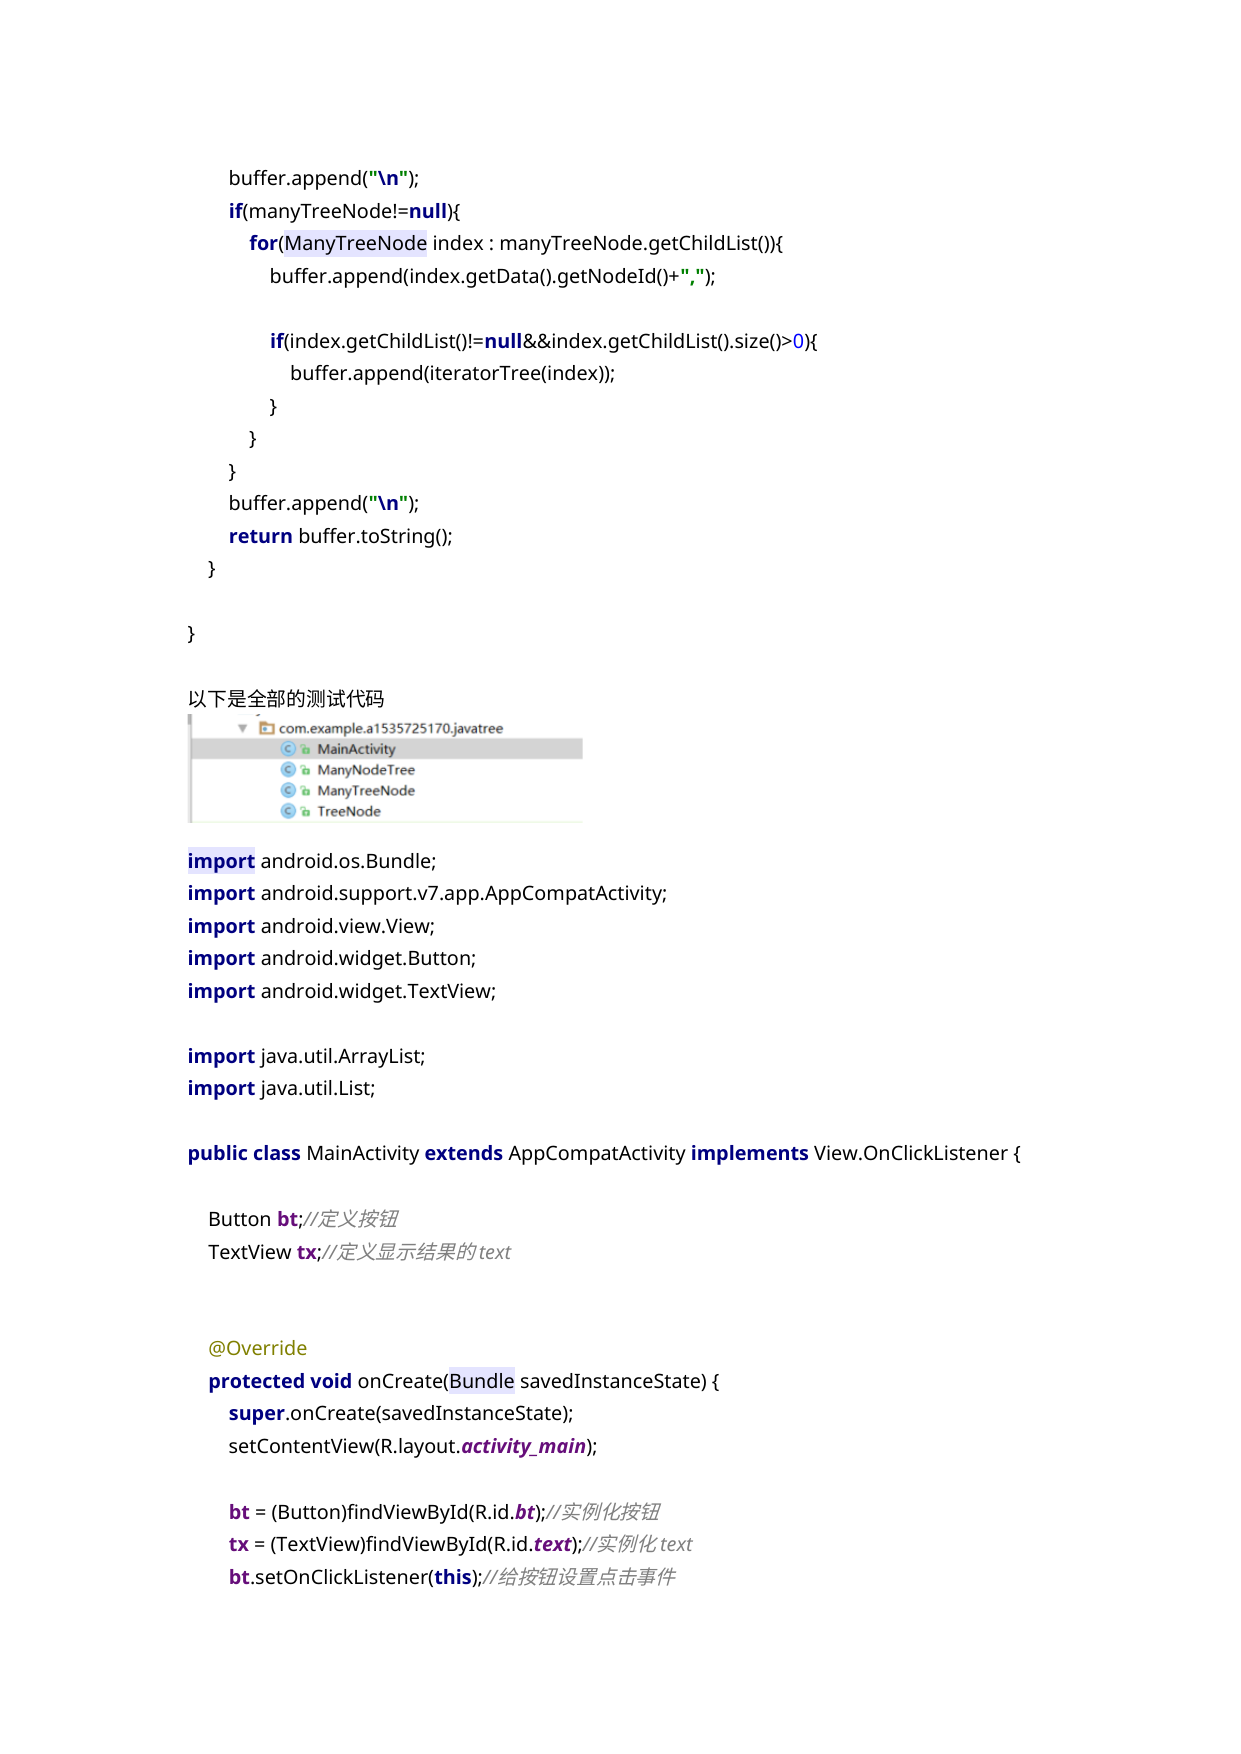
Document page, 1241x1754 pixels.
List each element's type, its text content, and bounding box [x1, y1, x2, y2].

picture [187, 714, 583, 823]
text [187, 162, 1053, 649]
text 以下是全部的测试代码 [187, 682, 1053, 714]
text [187, 844, 1053, 1592]
